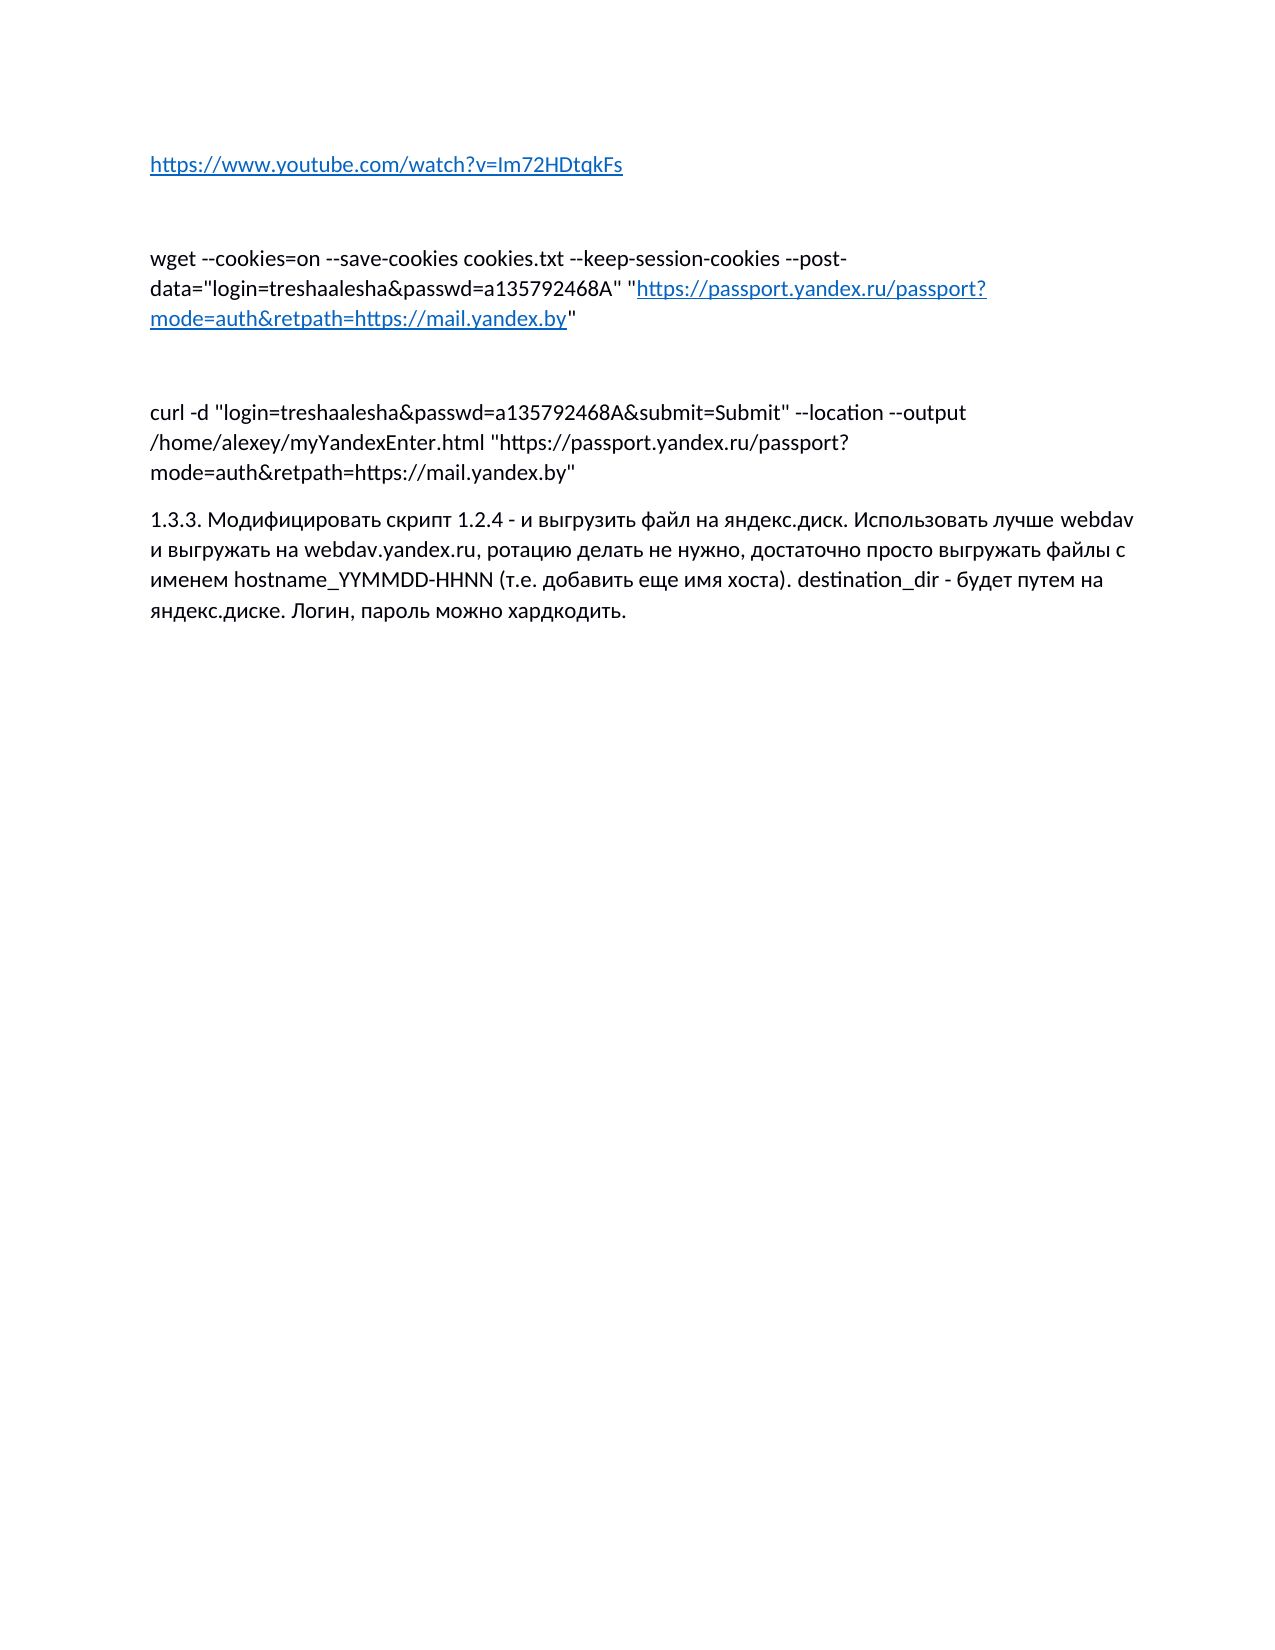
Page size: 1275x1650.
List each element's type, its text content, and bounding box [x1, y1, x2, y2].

text 1.3.3. Модифицировать скрипт 1.2.4 - и выгрузить файл на яндекс.диск. Использовать лучше webdav и выгружать на webdav.yandex.ru, ротацию делать не нужно, достаточно просто выгружать файлы с именем hostname_YYMMDD-HHNN (т.е. добавить еще имя хоста). destination_dir - будет путем на яндекс.диске. Логин, пароль можно хардкодить. [150, 505, 1134, 624]
text curl -d "login=treshaalesha&passwd=a135792468A&submit=Submit" --location --output /home/alexey/myYandexEnter.html "https://passport.yandex.ru/passport?mode=auth&retpath=https://mail.yandex.by" [150, 398, 1134, 486]
text https://www.youtube.com/watch?v=Im72HDtqkFs [150, 150, 1134, 178]
text wget --cookies=on --save-cookies cookies.txt --keep-session-cookies --post-data="login=treshaalesha&passwd=a135792468A" "https://passport.yandex.ru/passport?mode=auth&retpath=https://mail.yandex.by" [150, 244, 1134, 332]
